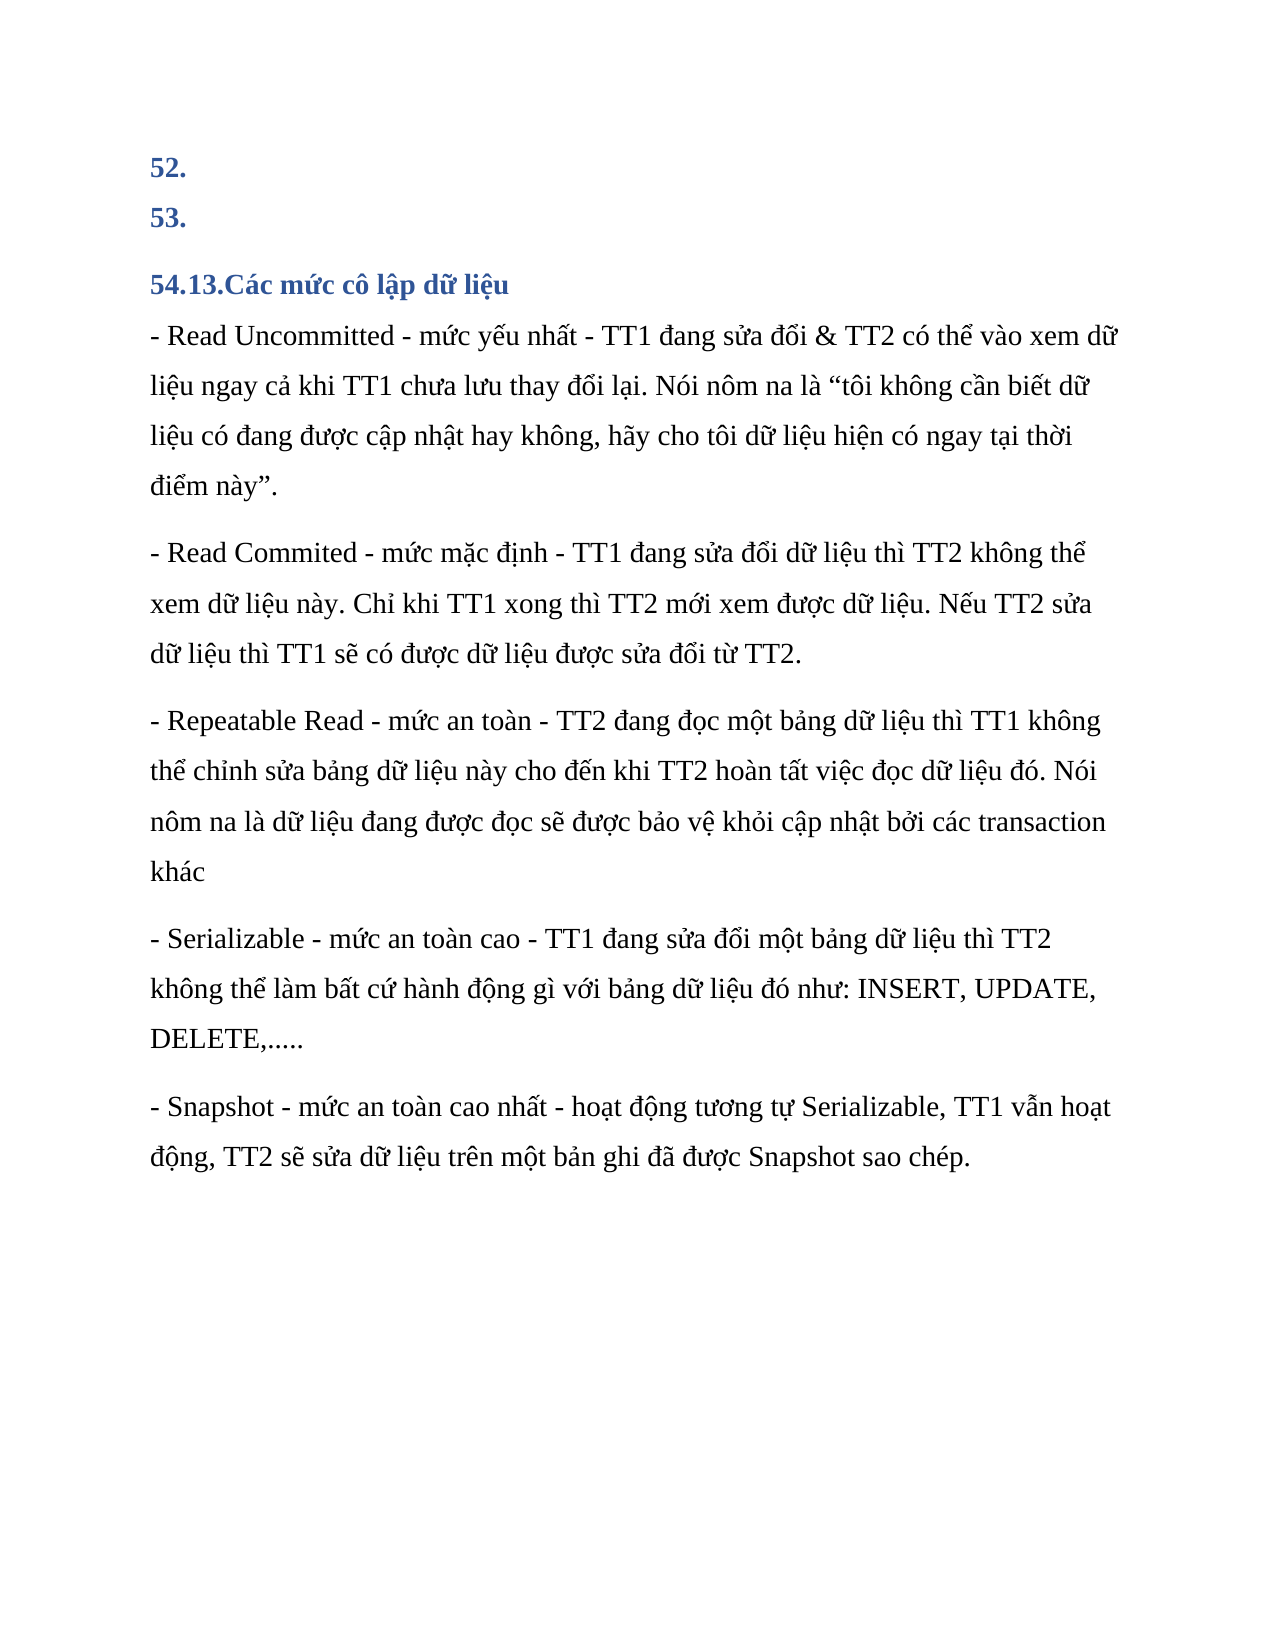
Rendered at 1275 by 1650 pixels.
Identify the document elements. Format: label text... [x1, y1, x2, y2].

text - Snapshot - mức an toàn cao nhất - hoạt động tương tự Serializable, TT1 vẫn hoạt động, TT2 sẽ sửa dữ liệu trên một bản ghi đã được Snapshot sao chép. [150, 1089, 1125, 1172]
text - Repeatable Read - mức an toàn - TT2 đang đọc một bảng dữ liệu thì TT1 không thể chỉnh sửa bảng dữ liệu này cho đến khi TT2 hoàn tất việc đọc dữ liệu đó. Nói nôm na là dữ liệu đang được đọc sẽ được bảo vệ khỏi cập nhật bởi các transaction khác [150, 703, 1125, 888]
subtitle 13.Các mức cô lập dữ liệu [150, 267, 1125, 301]
text - Serializable - mức an toàn cao - TT1 đang sửa đổi một bảng dữ liệu thì TT2 không thể làm bất cứ hành động gì với bảng dữ liệu đó như: INSERT, UPDATE, DELETE,..... [150, 921, 1125, 1055]
text - Read Uncommitted - mức yếu nhất - TT1 đang sửa đổi & TT2 có thể vào xem dữ liệu ngay cả khi TT1 chưa lưu thay đổi lại. Nói nôm na là “tôi không cần biết dữ liệu có đang được cập nhật hay không, hãy cho tôi dữ liệu hiện có ngay tại thời điểm này”. [150, 318, 1125, 502]
text - Read Commited - mức mặc định - TT1 đang sửa đổi dữ liệu thì TT2 không thể xem dữ liệu này. Chỉ khi TT1 xong thì TT2 mới xem được dữ liệu. Nếu TT2 sửa dữ liệu thì TT1 sẽ có được dữ liệu được sửa đổi từ TT2. [150, 536, 1125, 670]
